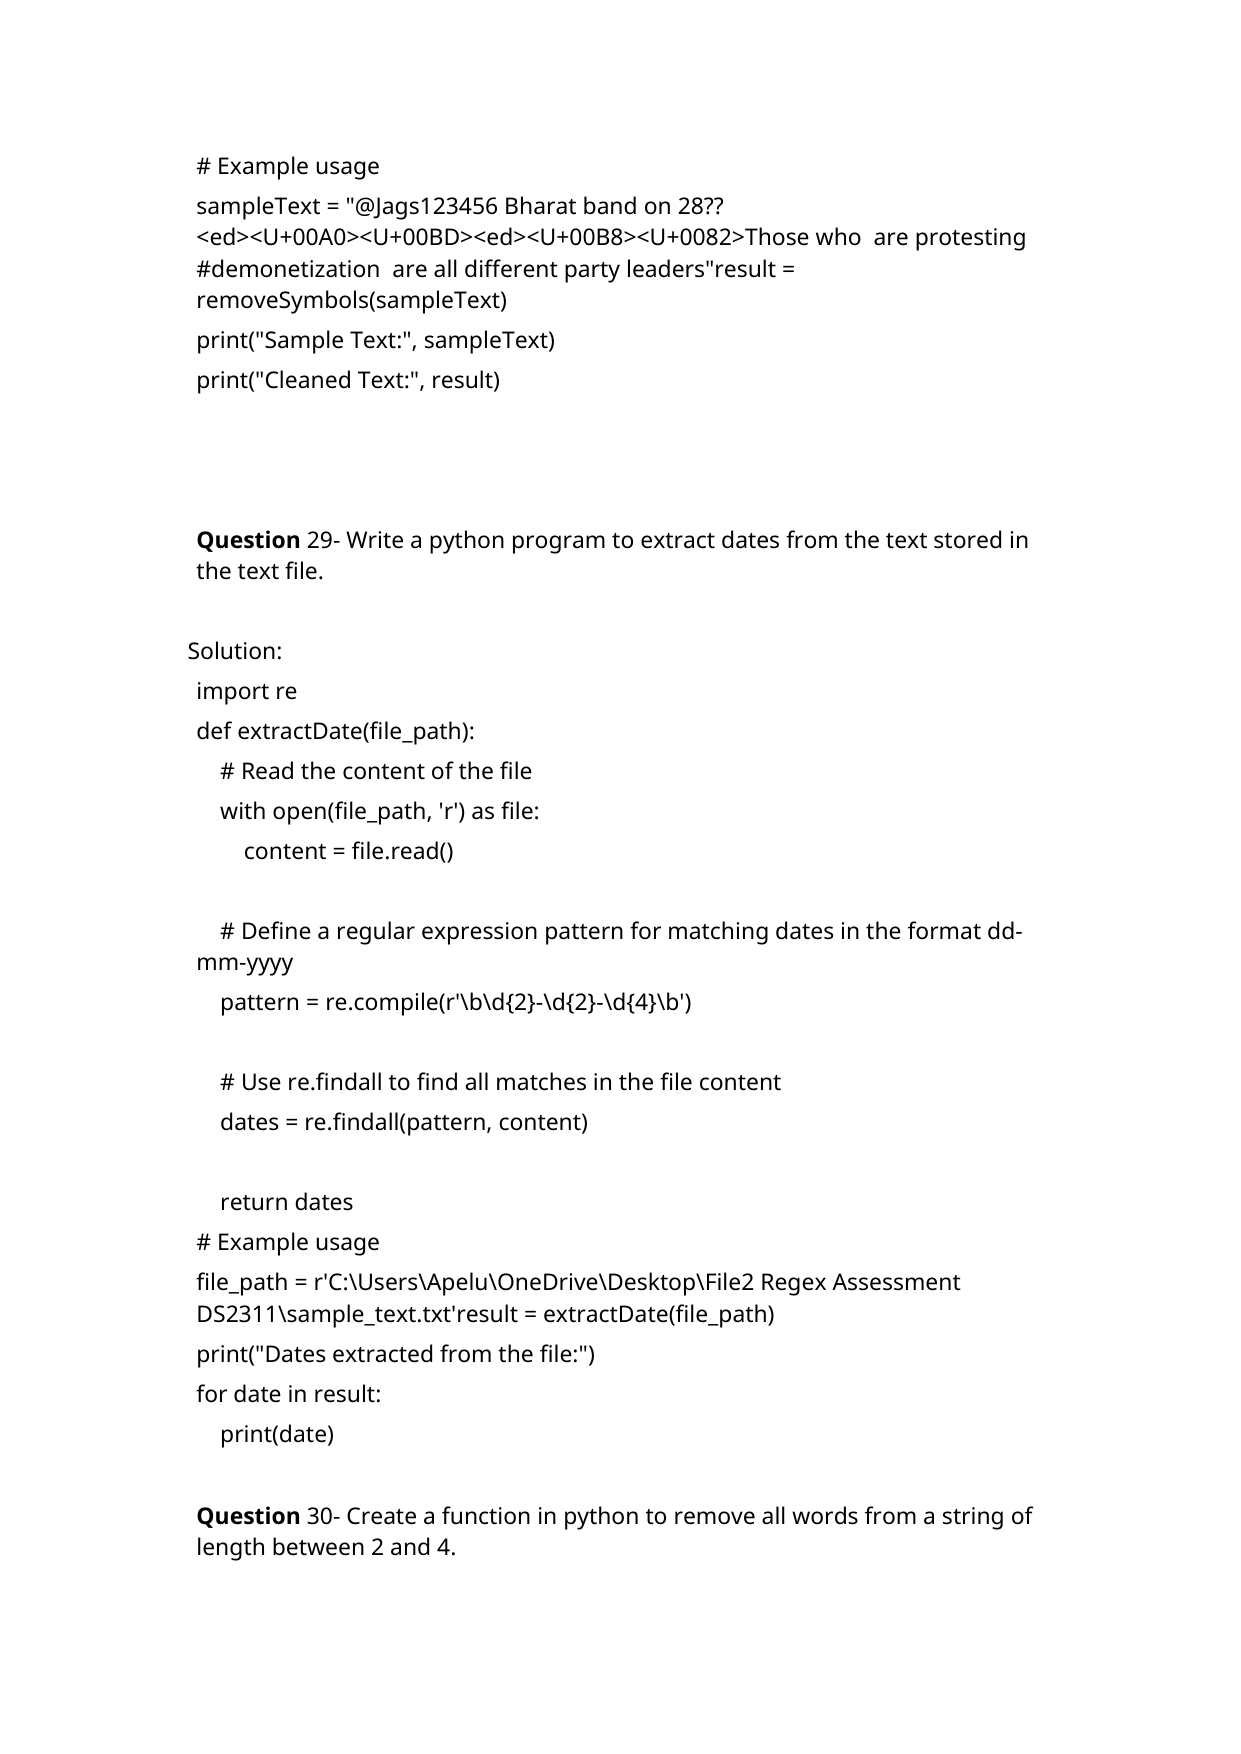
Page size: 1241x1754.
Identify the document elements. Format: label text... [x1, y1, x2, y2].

text file_path = r'C:\Users\Apelu\OneDrive\Desktop\File2 Regex Assessment DS2311\sample_text.txt'result = extractDate(file_path) [196, 1266, 1044, 1329]
text pattern = re.compile(r'\b\d{2}-\d{2}-\d{4}\b') [196, 986, 1044, 1017]
text print("Sample Text:", sampleText) [196, 324, 1044, 355]
text return dates [196, 1186, 1044, 1217]
text print(date) [196, 1417, 1044, 1449]
text sampleText = "@Jags123456 Bharat band on 28??<ed><U+00A0><U+00BD><ed><U+00B8><U+0082>Those who are protesting #demonetization are all different party leaders"result = removeSymbols(sampleText) [196, 190, 1044, 315]
text def extractDate(file_path): [196, 715, 1044, 746]
text content = file.read() [196, 835, 1044, 866]
text # Example usage [196, 1226, 1044, 1257]
text Question 30- Create a function in python to remove all words from a string of length between 2 and 4. [196, 1500, 1044, 1562]
text import re [196, 675, 1044, 706]
text # Use re.findall to find all matches in the file content [196, 1066, 1044, 1097]
text for date in result: [196, 1377, 1044, 1409]
text print("Dates extracted from the file:") [196, 1337, 1044, 1369]
text Question 29- Write a python program to extract dates from the text stored in the text file. [196, 524, 1044, 586]
text with open(file_path, 'r') as file: [196, 795, 1044, 826]
text Solution: [187, 635, 1044, 666]
text # Read the content of the file [196, 755, 1044, 786]
text # Example usage [196, 150, 1044, 181]
text dates = re.findall(pattern, content) [196, 1106, 1044, 1137]
text print("Cleaned Text:", result) [196, 364, 1044, 395]
text # Define a regular expression pattern for matching dates in the format dd-mm-yyyy [196, 915, 1044, 977]
